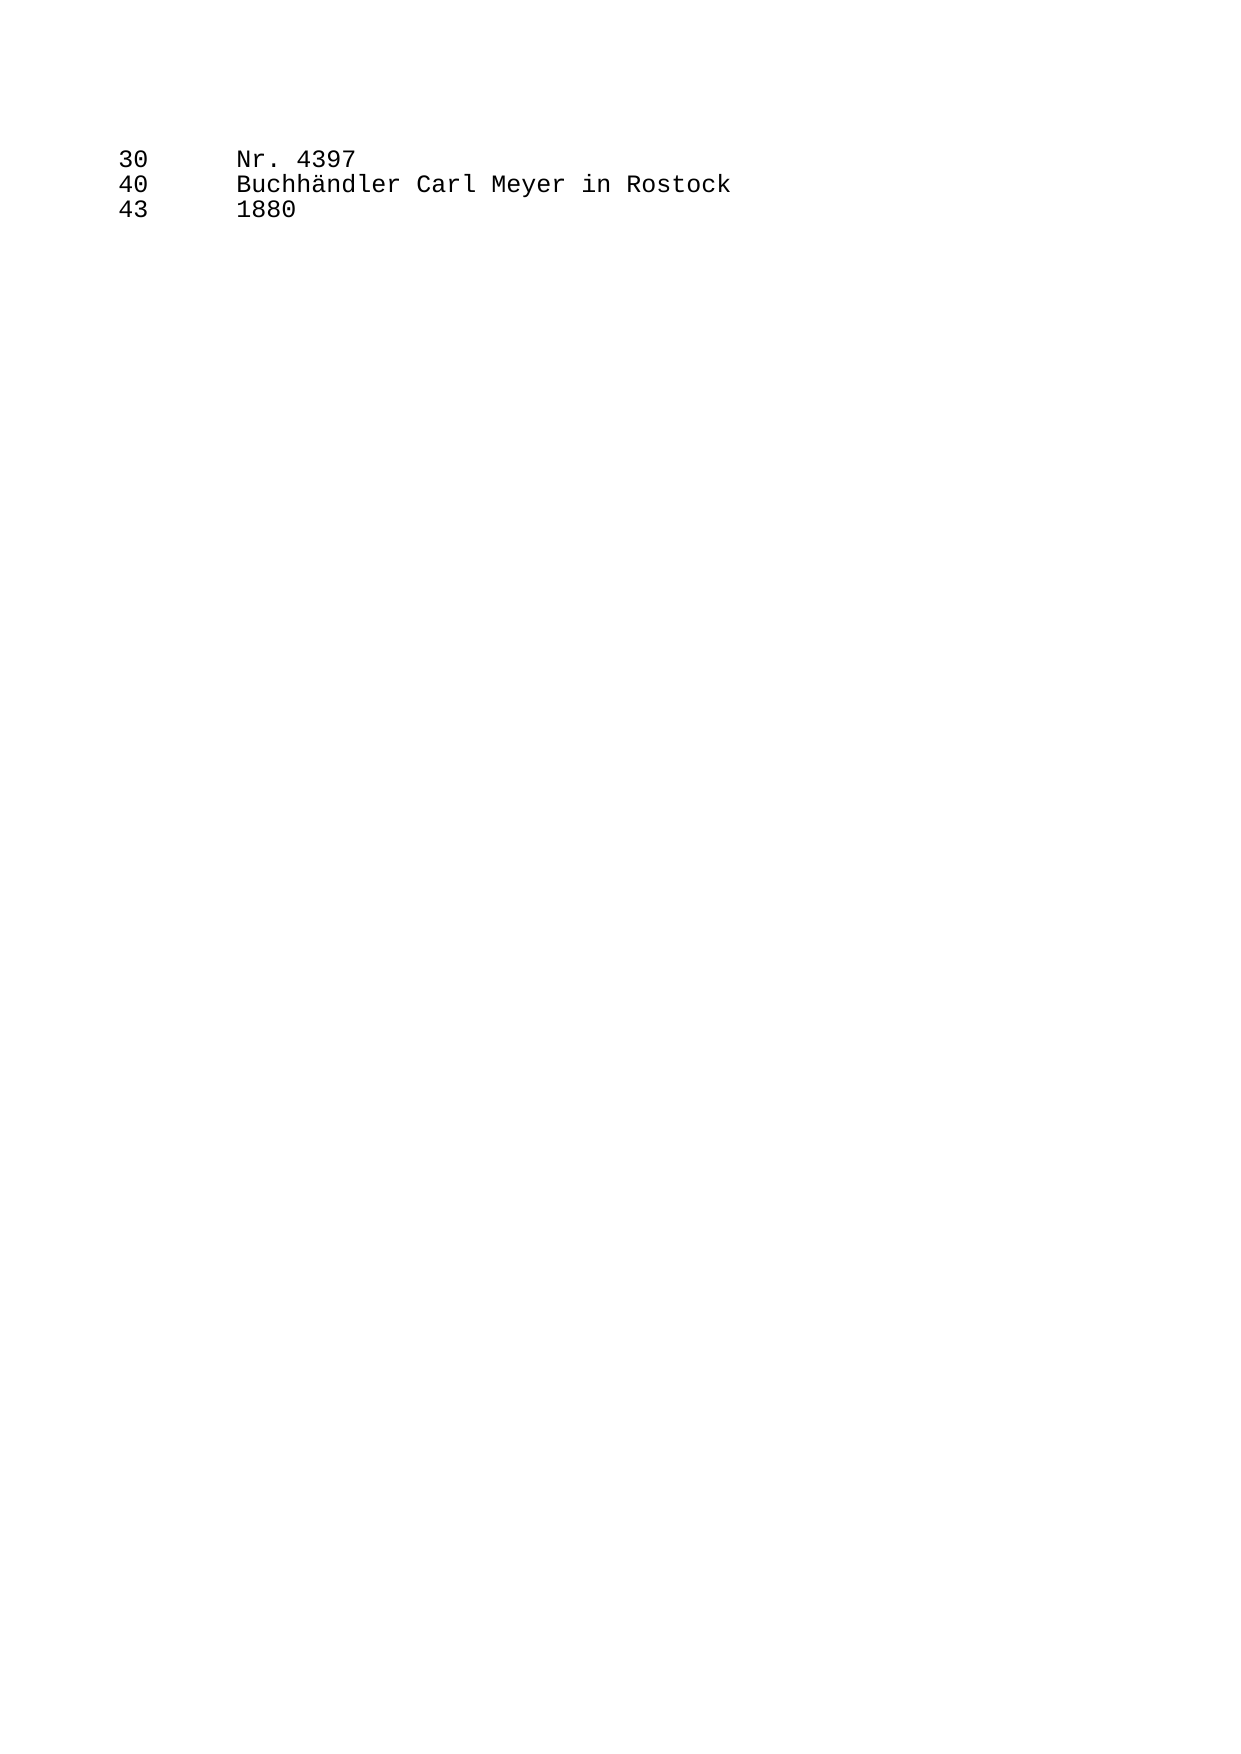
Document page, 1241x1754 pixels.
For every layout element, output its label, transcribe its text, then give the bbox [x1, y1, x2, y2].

text 40 p[5{s[Buchhändler]s} 2{Carl} 1{Meyer} in 6{o[Rostock]o}]p [118, 173, 1122, 198]
text 30 Nr. 4397 [118, 148, 1122, 173]
text 43 1880 [118, 198, 1122, 223]
